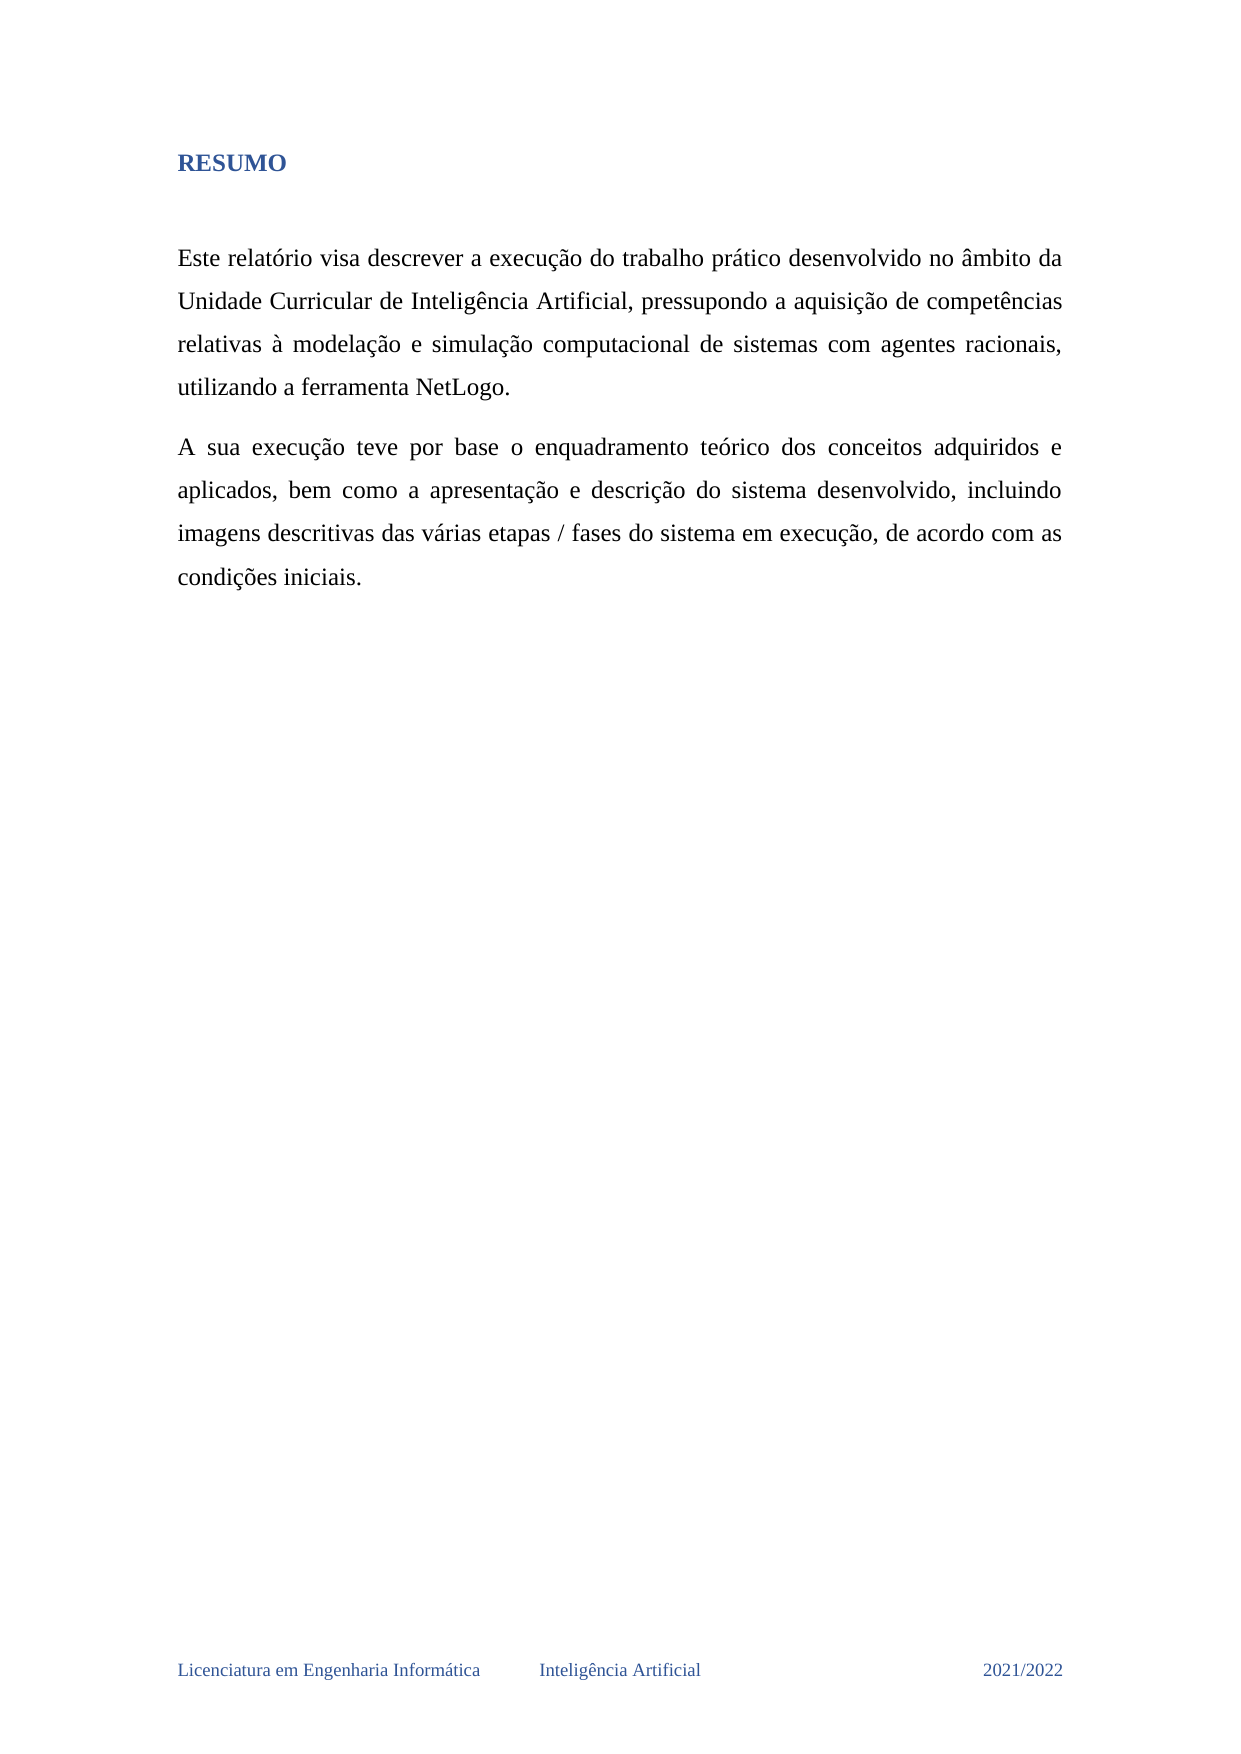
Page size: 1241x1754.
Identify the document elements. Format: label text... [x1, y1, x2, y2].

text Este relatório visa descrever a execução do trabalho prático desenvolvido no âmbito da Unidade Curricular de Inteligência Artificial, pressupondo a aquisição de competências relativas à modelação e simulação computacional de sistemas com agentes racionais, utilizando a ferramenta NetLogo. [177, 243, 1063, 401]
text A sua execução teve por base o enquadramento teórico dos conceitos adquiridos e aplicados, bem como a apresentação e descrição do sistema desenvolvido, incluindo imagens descritivas das várias etapas / fases do sistema em execução, de acordo com as condições iniciais. [177, 432, 1063, 590]
text RESUMO [177, 148, 1063, 176]
